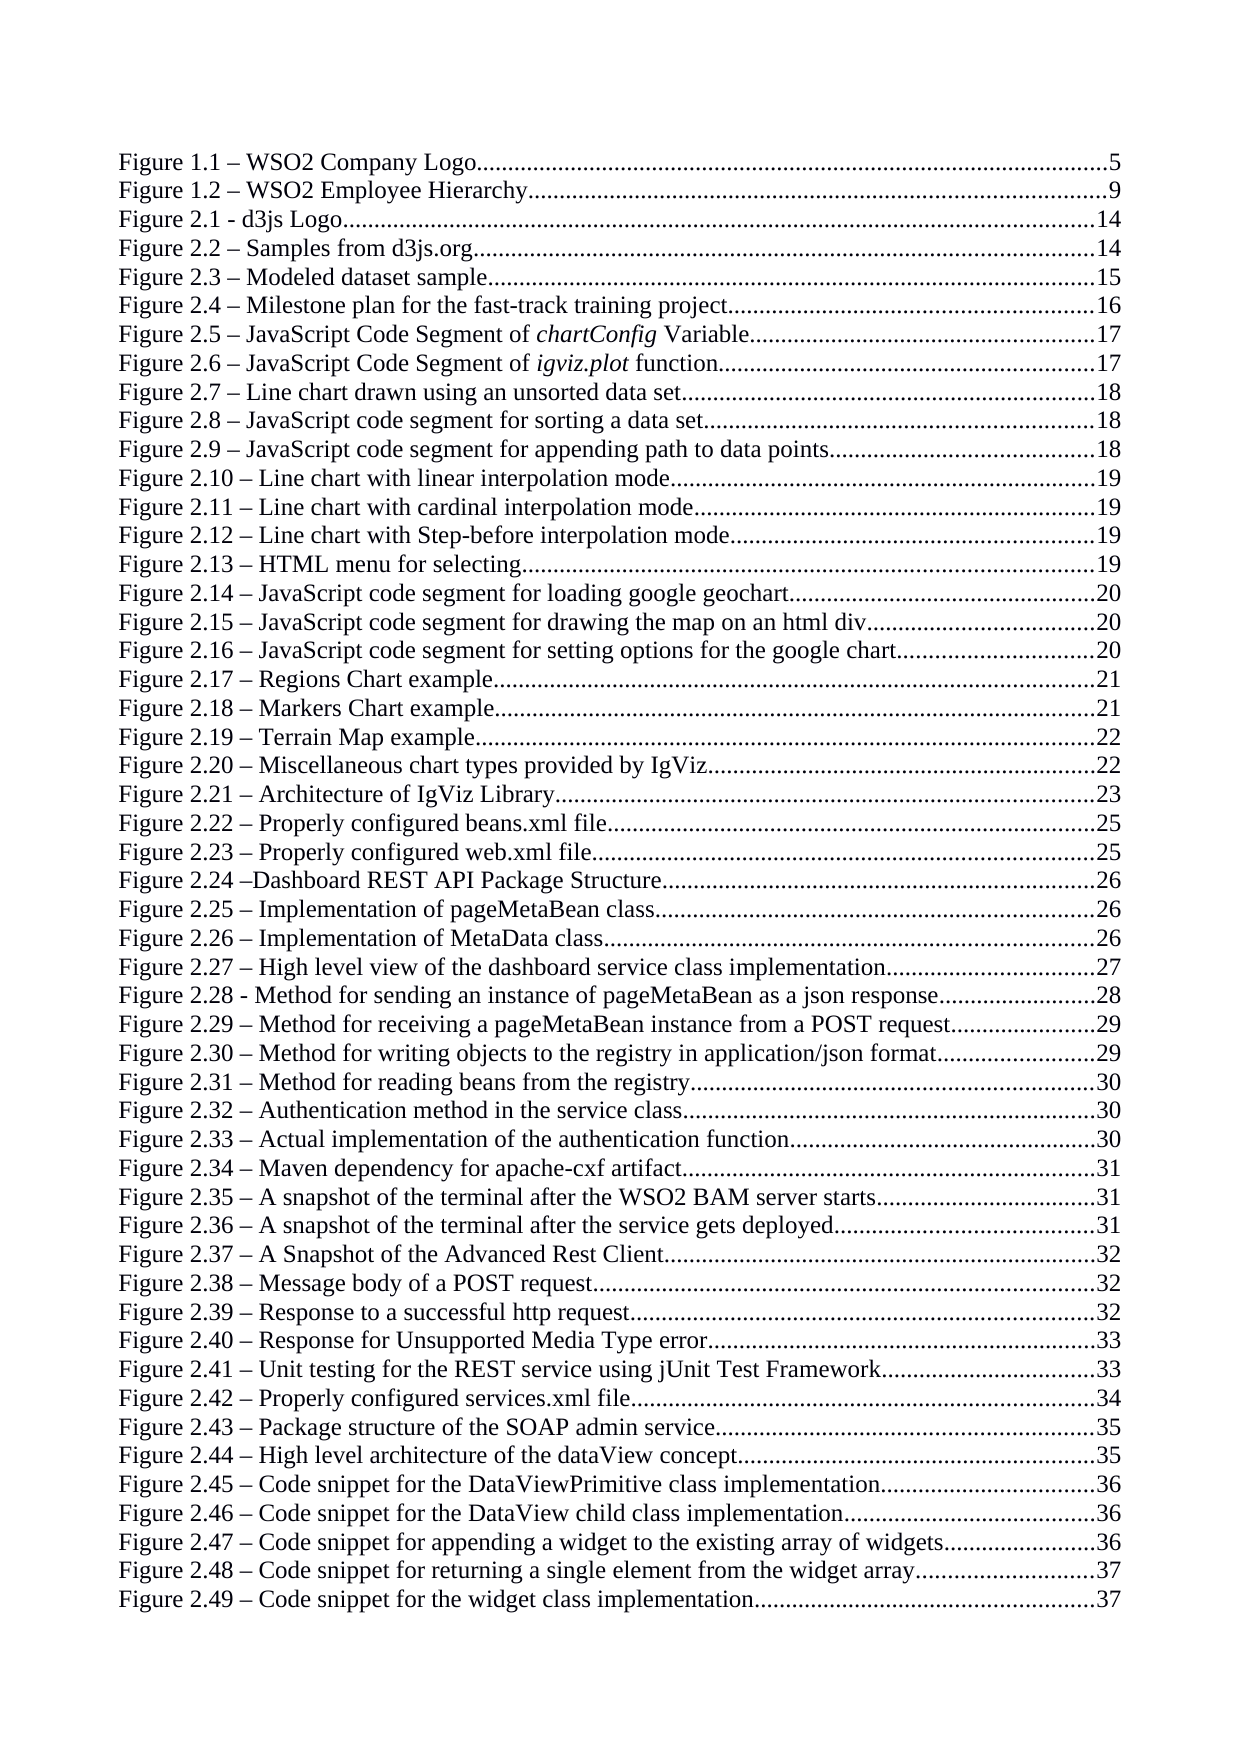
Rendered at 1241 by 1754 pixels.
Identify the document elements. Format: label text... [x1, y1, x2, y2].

text Figure 2.31 – Method for reading beans from the registry 30 [118, 1067, 1122, 1096]
text Figure 2.12 – Line chart with Step-before interpolation mode 19 [118, 521, 1122, 549]
text Figure 2.10 – Line chart with linear interpolation mode 19 [118, 463, 1122, 492]
text Figure 2.39 – Response to a successful http request 32 [118, 1297, 1122, 1326]
text Figure 2.2 – Samples from d3js.org 14 [118, 233, 1122, 262]
text Figure 2.41 – Unit testing for the REST service using jUnit Test Framework 33 [118, 1354, 1122, 1383]
text Figure 2.8 – JavaScript code segment for sorting a data set 18 [118, 406, 1122, 434]
text Figure 1.1 – WSO2 Company Logo 5 [118, 147, 1122, 176]
text Figure 2.17 – Regions Chart example 21 [118, 664, 1122, 693]
text Figure 2.25 – Implementation of pageMetaBean class 26 [118, 894, 1122, 923]
text Figure 2.14 – JavaScript code segment for loading google geochart 20 [118, 578, 1122, 607]
text Figure 2.38 – Message body of a POST request 32 [118, 1268, 1122, 1297]
text Figure 2.48 – Code snippet for returning a single element from the widget array 37 [118, 1556, 1122, 1584]
text Figure 2.26 – Implementation of MetaData class 26 [118, 923, 1122, 952]
text Figure 2.5 – JavaScript Code Segment of chartConfig Variable 17 [118, 319, 1122, 348]
text Figure 2.43 – Package structure of the SOAP admin service 35 [118, 1412, 1122, 1441]
text Figure 2.22 – Properly configured beans.xml file 25 [118, 808, 1122, 837]
text Figure 2.21 – Architecture of IgViz Library 23 [118, 779, 1122, 808]
text Figure 2.27 – High level view of the dashboard service class implementation 27 [118, 952, 1122, 981]
text Figure 2.33 – Actual implementation of the authentication function 30 [118, 1124, 1122, 1153]
text Figure 2.49 – Code snippet for the widget class implementation 37 [118, 1584, 1122, 1613]
text Figure 2.4 – Milestone plan for the fast-track training project 16 [118, 291, 1122, 319]
text Figure 2.42 – Properly configured services.xml file 34 [118, 1383, 1122, 1412]
text Figure 2.47 – Code snippet for appending a widget to the existing array of widgets 36 [118, 1527, 1122, 1556]
text Figure 2.13 – HTML menu for selecting 19 [118, 549, 1122, 578]
text Figure 2.29 – Method for receiving a pageMetaBean instance from a POST request 29 [118, 1009, 1122, 1038]
text Figure 2.46 – Code snippet for the DataView child class implementation 36 [118, 1498, 1122, 1527]
text Figure 2.30 – Method for writing objects to the registry in application/json format 29 [118, 1038, 1122, 1067]
text Figure 2.18 – Markers Chart example 21 [118, 693, 1122, 722]
text Figure 2.32 – Authentication method in the service class 30 [118, 1096, 1122, 1124]
text Figure 2.37 – A Snapshot of the Advanced Rest Client 32 [118, 1239, 1122, 1268]
text Figure 2.45 – Code snippet for the DataViewPrimitive class implementation 36 [118, 1469, 1122, 1498]
text Figure 2.3 – Modeled dataset sample 15 [118, 262, 1122, 291]
text Figure 2.40 – Response for Unsupported Media Type error 33 [118, 1326, 1122, 1354]
text Figure 2.24 –Dashboard REST API Package Structure 26 [118, 866, 1122, 894]
text Figure 2.28 - Method for sending an instance of pageMetaBean as a json response 28 [118, 981, 1122, 1009]
text Figure 1.2 – WSO2 Employee Hierarchy 9 [118, 176, 1122, 204]
text Figure 2.23 – Properly configured web.xml file 25 [118, 837, 1122, 866]
text Figure 2.20 – Miscellaneous chart types provided by IgViz 22 [118, 751, 1122, 779]
text Figure 2.6 – JavaScript Code Segment of igviz.plot function 17 [118, 348, 1122, 377]
text Figure 2.7 – Line chart drawn using an unsorted data set 18 [118, 377, 1122, 406]
text Figure 2.9 – JavaScript code segment for appending path to data points 18 [118, 434, 1122, 463]
text Figure 2.15 – JavaScript code segment for drawing the map on an html div 20 [118, 607, 1122, 636]
text Figure 2.1 - d3js Logo 14 [118, 204, 1122, 233]
text Figure 2.44 – High level architecture of the dataView concept 35 [118, 1441, 1122, 1469]
text Figure 2.34 – Maven dependency for apache-cxf artifact 31 [118, 1153, 1122, 1182]
text Figure 2.11 – Line chart with cardinal interpolation mode 19 [118, 492, 1122, 521]
text Figure 2.35 – A snapshot of the terminal after the WSO2 BAM server starts 31 [118, 1182, 1122, 1211]
text Figure 2.36 – A snapshot of the terminal after the service gets deployed 31 [118, 1211, 1122, 1239]
text Figure 2.19 – Terrain Map example 22 [118, 722, 1122, 751]
text Figure 2.16 – JavaScript code segment for setting options for the google chart 20 [118, 636, 1122, 664]
